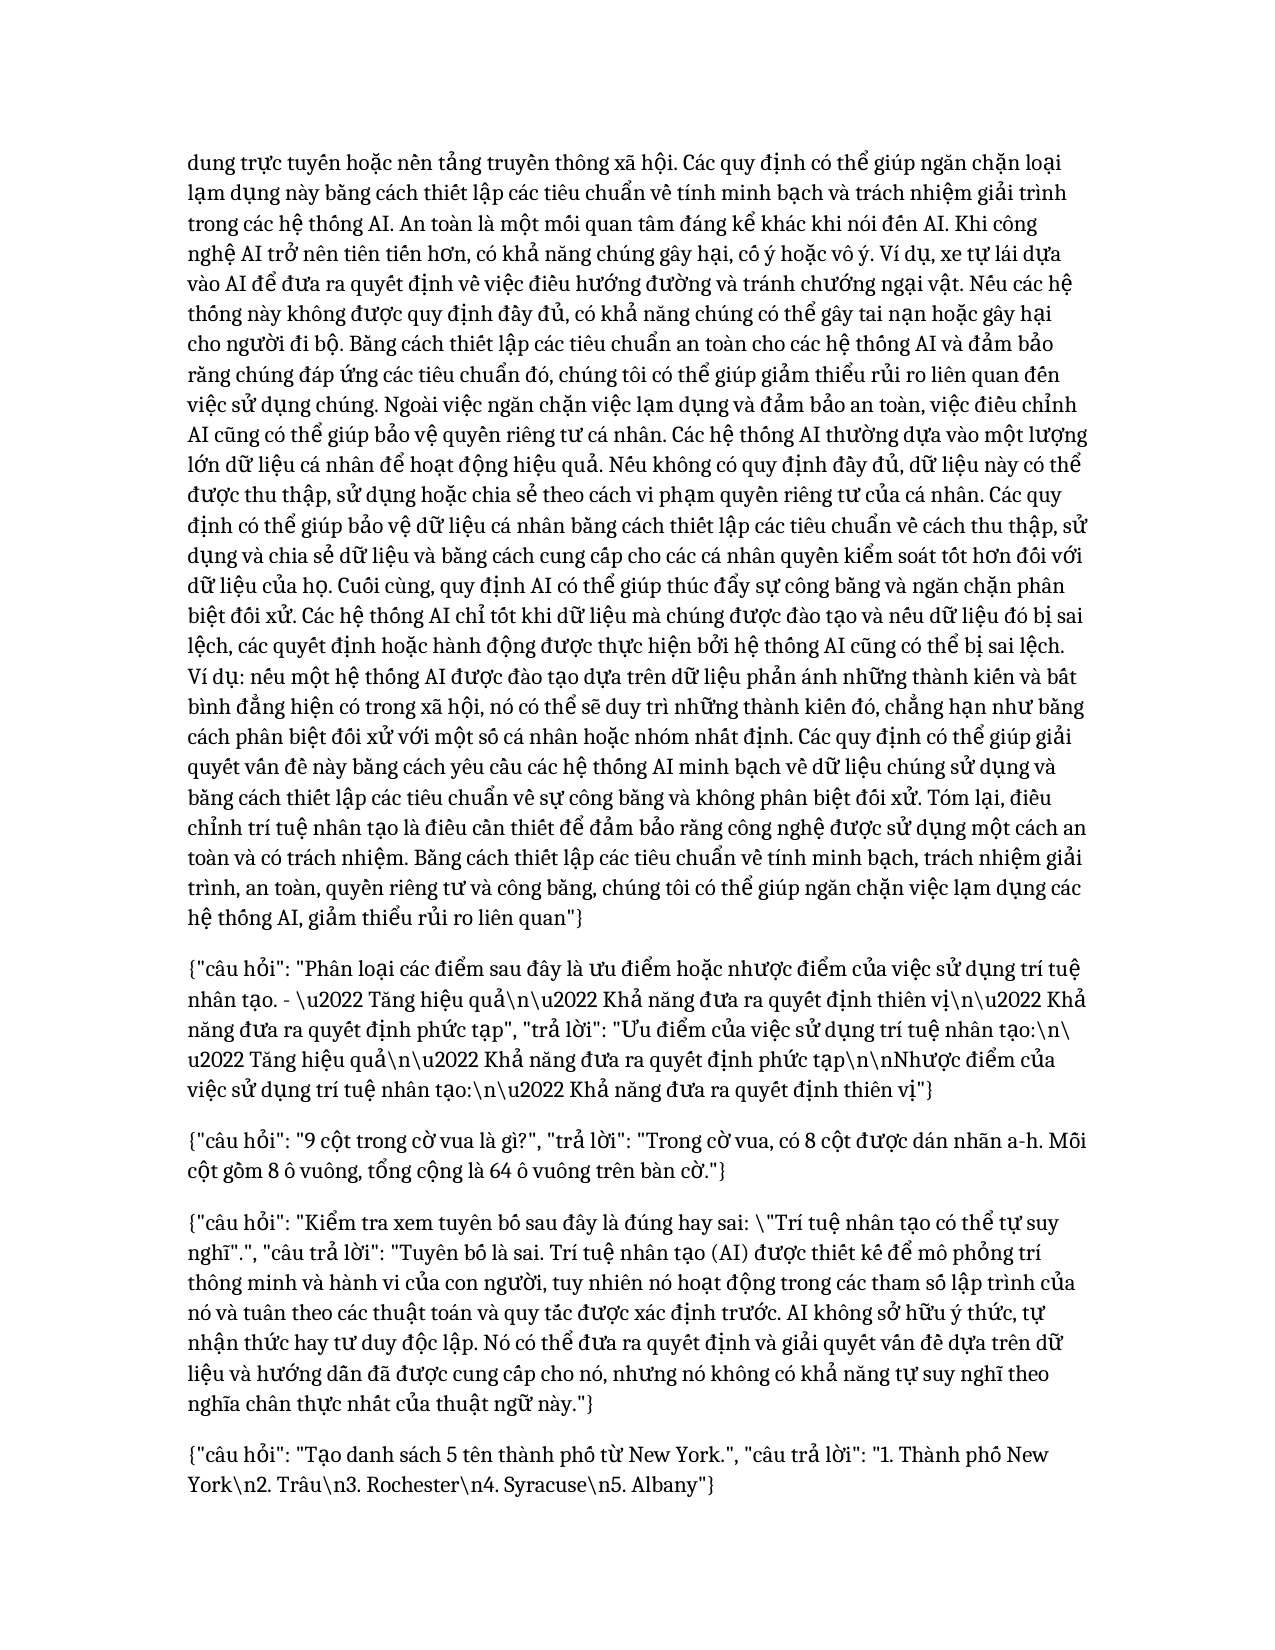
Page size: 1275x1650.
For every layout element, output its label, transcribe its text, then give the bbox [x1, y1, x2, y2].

text {"câu hỏi": "Kiểm tra xem tuyên bố sau đây là đúng hay sai: \"Trí tuệ nhân tạo có thể tự suy nghĩ".", "câu trả lời": "Tuyên bố là sai. Trí tuệ nhân tạo (AI) được thiết kế để mô phỏng trí thông minh và hành vi của con người, tuy nhiên nó hoạt động trong các tham số lập trình của nó và tuân theo các thuật toán và quy tắc được xác định trước. AI không sở hữu ý thức, tự nhận thức hay tư duy độc lập. Nó có thể đưa ra quyết định và giải quyết vấn đề dựa trên dữ liệu và hướng dẫn đã được cung cấp cho nó, nhưng nó không có khả năng tự suy nghĩ theo nghĩa chân thực nhất của thuật ngữ này."} [187, 1209, 1087, 1417]
text {"câu hỏi": "Tạo danh sách 5 tên thành phố từ New York.", "câu trả lời": "1. Thành phố New York\n2. Trâu\n3. Rochester\n4. Syracuse\n5. Albany"} [187, 1442, 1087, 1498]
text {"câu hỏi": "Phân loại các điểm sau đây là ưu điểm hoặc nhược điểm của việc sử dụng trí tuệ nhân tạo. - \u2022 Tăng hiệu quả\n\u2022 Khả năng đưa ra quyết định thiên vị\n\u2022 Khả năng đưa ra quyết định phức tạp", "trả lời": "Ưu điểm của việc sử dụng trí tuệ nhân tạo:\n\u2022 Tăng hiệu quả\n\u2022 Khả năng đưa ra quyết định phức tạp\n\nNhược điểm của việc sử dụng trí tuệ nhân tạo:\n\u2022 Khả năng đưa ra quyết định thiên vị"} [187, 956, 1087, 1103]
text {"câu hỏi": "9 cột trong cờ vua là gì?", "trả lời": "Trong cờ vua, có 8 cột được dán nhãn a-h. Mỗi cột gồm 8 ô vuông, tổng cộng là 64 ô vuông trên bàn cờ."} [187, 1128, 1087, 1185]
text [187, 150, 1087, 932]
